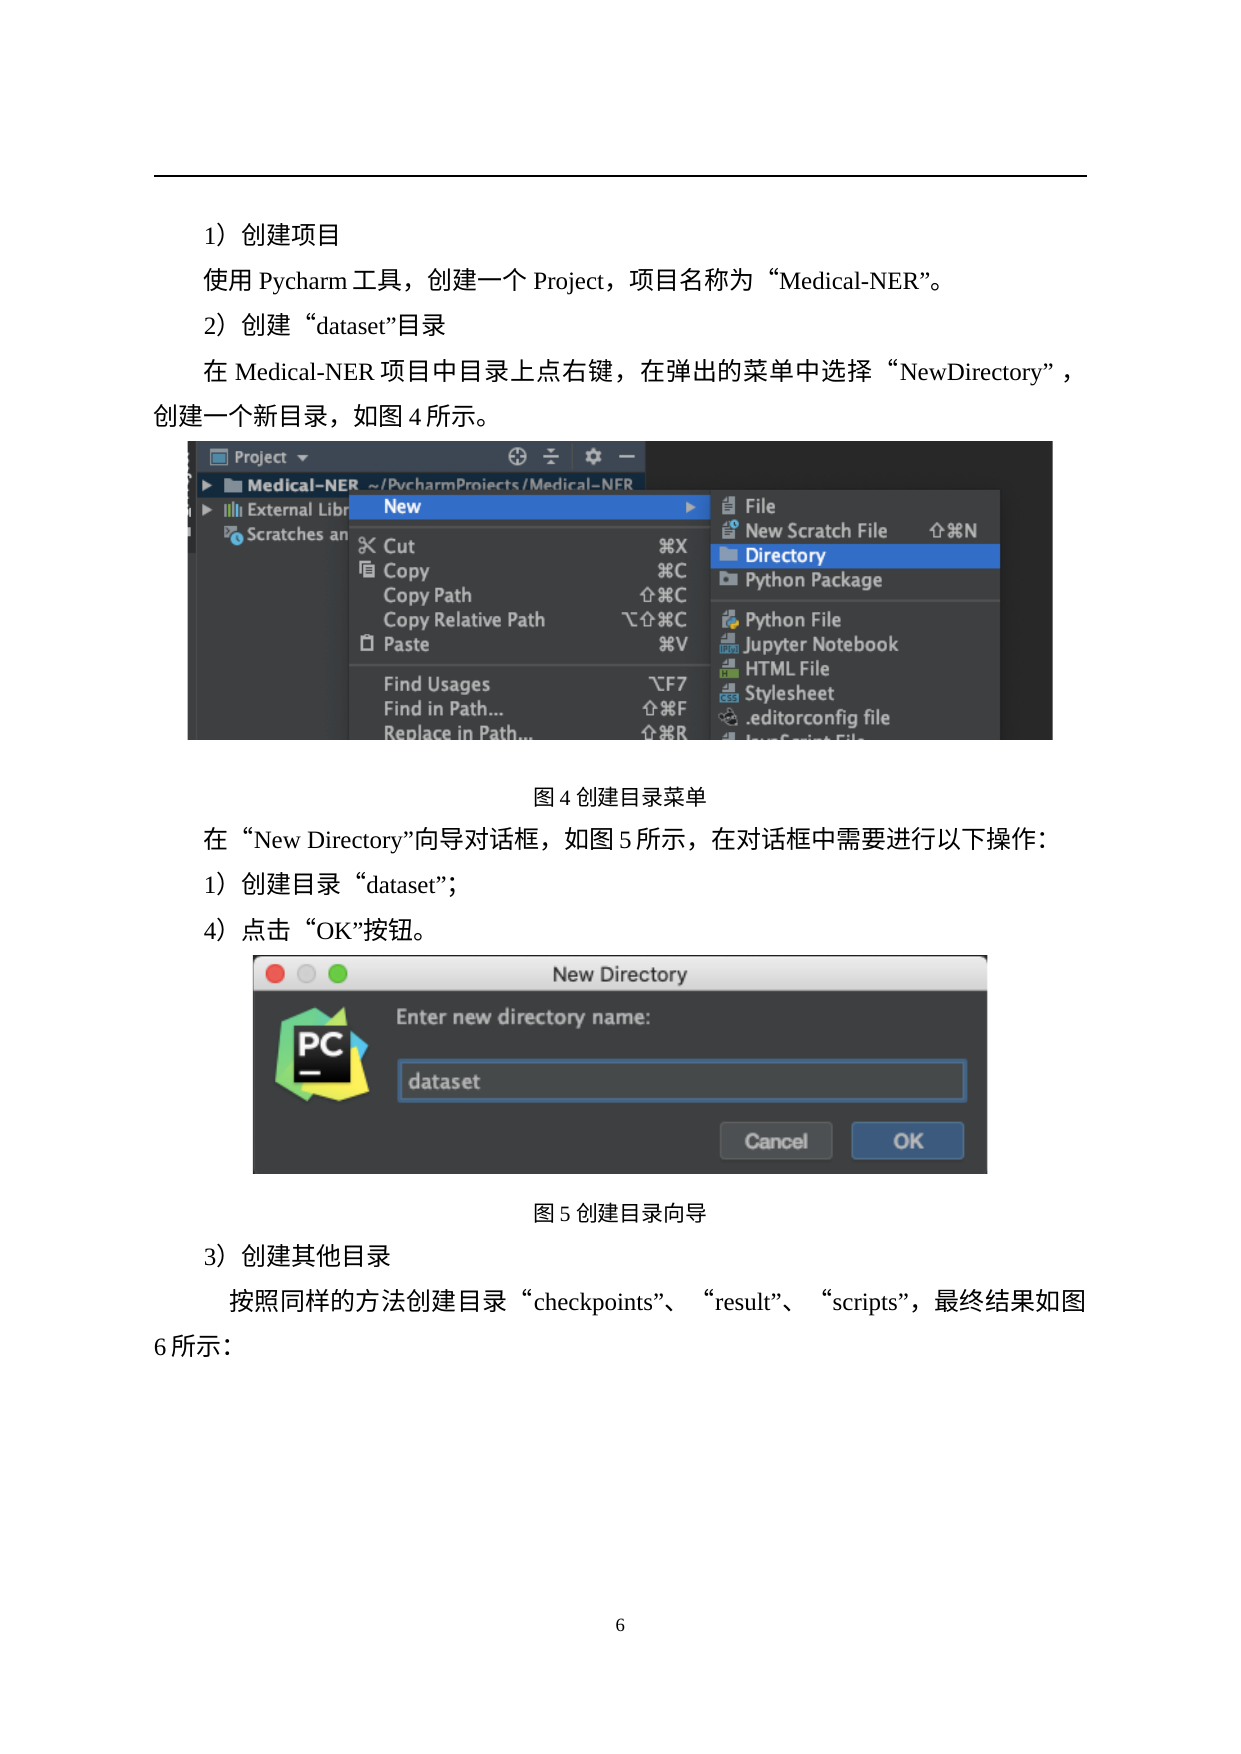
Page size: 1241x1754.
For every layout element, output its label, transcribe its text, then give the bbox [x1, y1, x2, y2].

text 3）创建其他目录 [153, 1236, 1087, 1272]
text 1）创建目录“dataset”； [153, 865, 1087, 901]
text 在Medical-NER项目中目录上点右键，在弹出的菜单中选择“NewDirectory” ，创建一个新目录，如图4所示。 [153, 351, 1087, 433]
text 使用Pycharm工具，创建一个 Project，项目名称为“Medical-NER”。 [153, 260, 1087, 297]
text 4）点击“OK”按钮。 [153, 910, 1087, 947]
text 在“New Directory”向导对话框，如图5所示，在对话框中需要进行以下操作： [153, 820, 1087, 856]
text 图4 创建目录菜单 [153, 779, 1087, 812]
picture [187, 441, 1053, 740]
text 2）创建“dataset”目录 [153, 306, 1087, 342]
picture [252, 955, 988, 1174]
text 图5 创建目录向导 [153, 1196, 1087, 1228]
text 按照同样的方法创建目录“checkpoints”、“result”、“scripts”，最终结果如图6所示： [153, 1281, 1087, 1363]
text 1）创建项目 [153, 215, 1087, 251]
